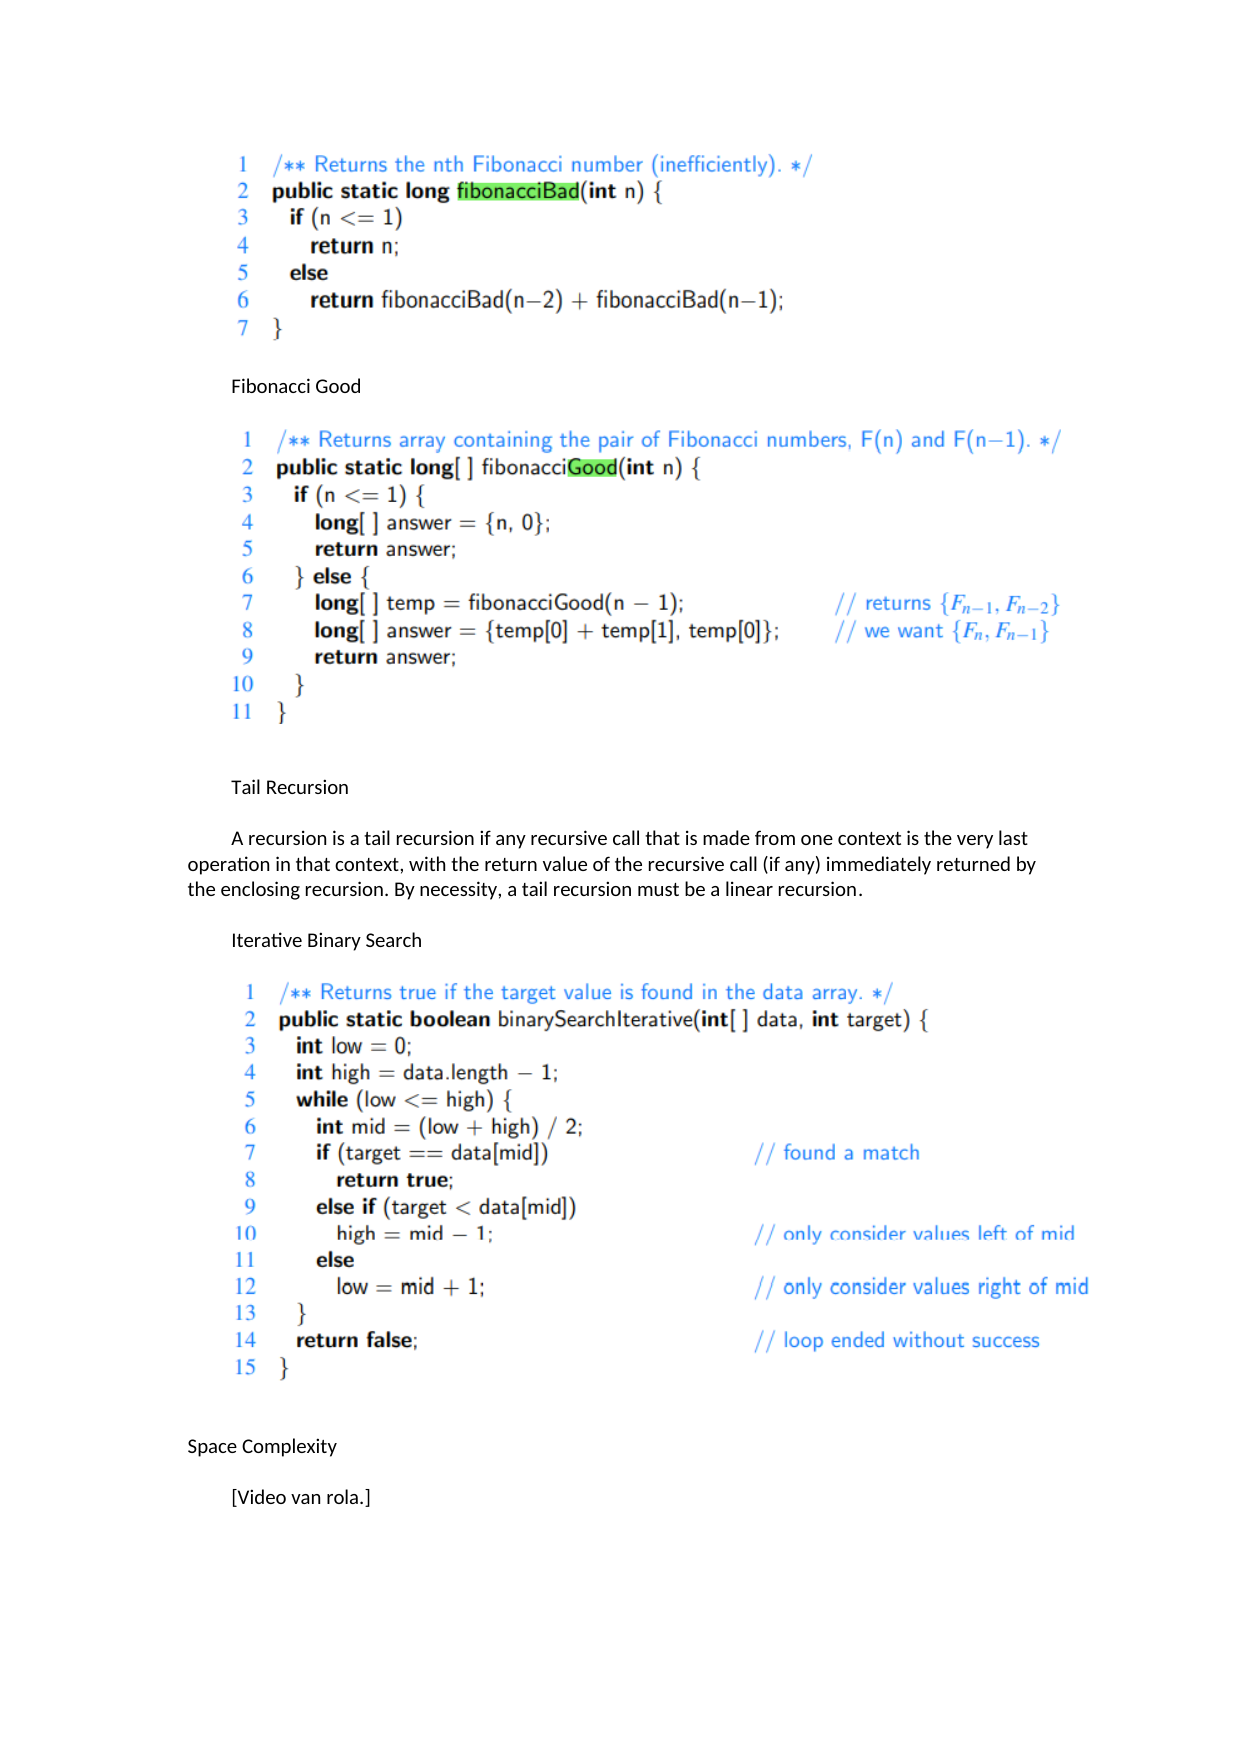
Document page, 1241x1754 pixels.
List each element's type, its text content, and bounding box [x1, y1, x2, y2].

picture [231, 150, 836, 348]
text Tail Recursion [187, 774, 1053, 800]
text Space Complexity [187, 1433, 1053, 1458]
picture [231, 977, 1097, 1383]
text Fibonacci Good [187, 373, 1053, 398]
picture [231, 423, 1080, 724]
text [Video van rola.] [187, 1484, 1053, 1509]
text Iterative Binary Search [187, 927, 1053, 952]
text A recursion is a tail recursion if any recursive call that is made from one context is the very last operation in that context, with the return value of the recursive call (if any) immediately returned by the enclosing recursion. By necessity, a tail recursion must be a linear recursion. [187, 825, 1053, 902]
